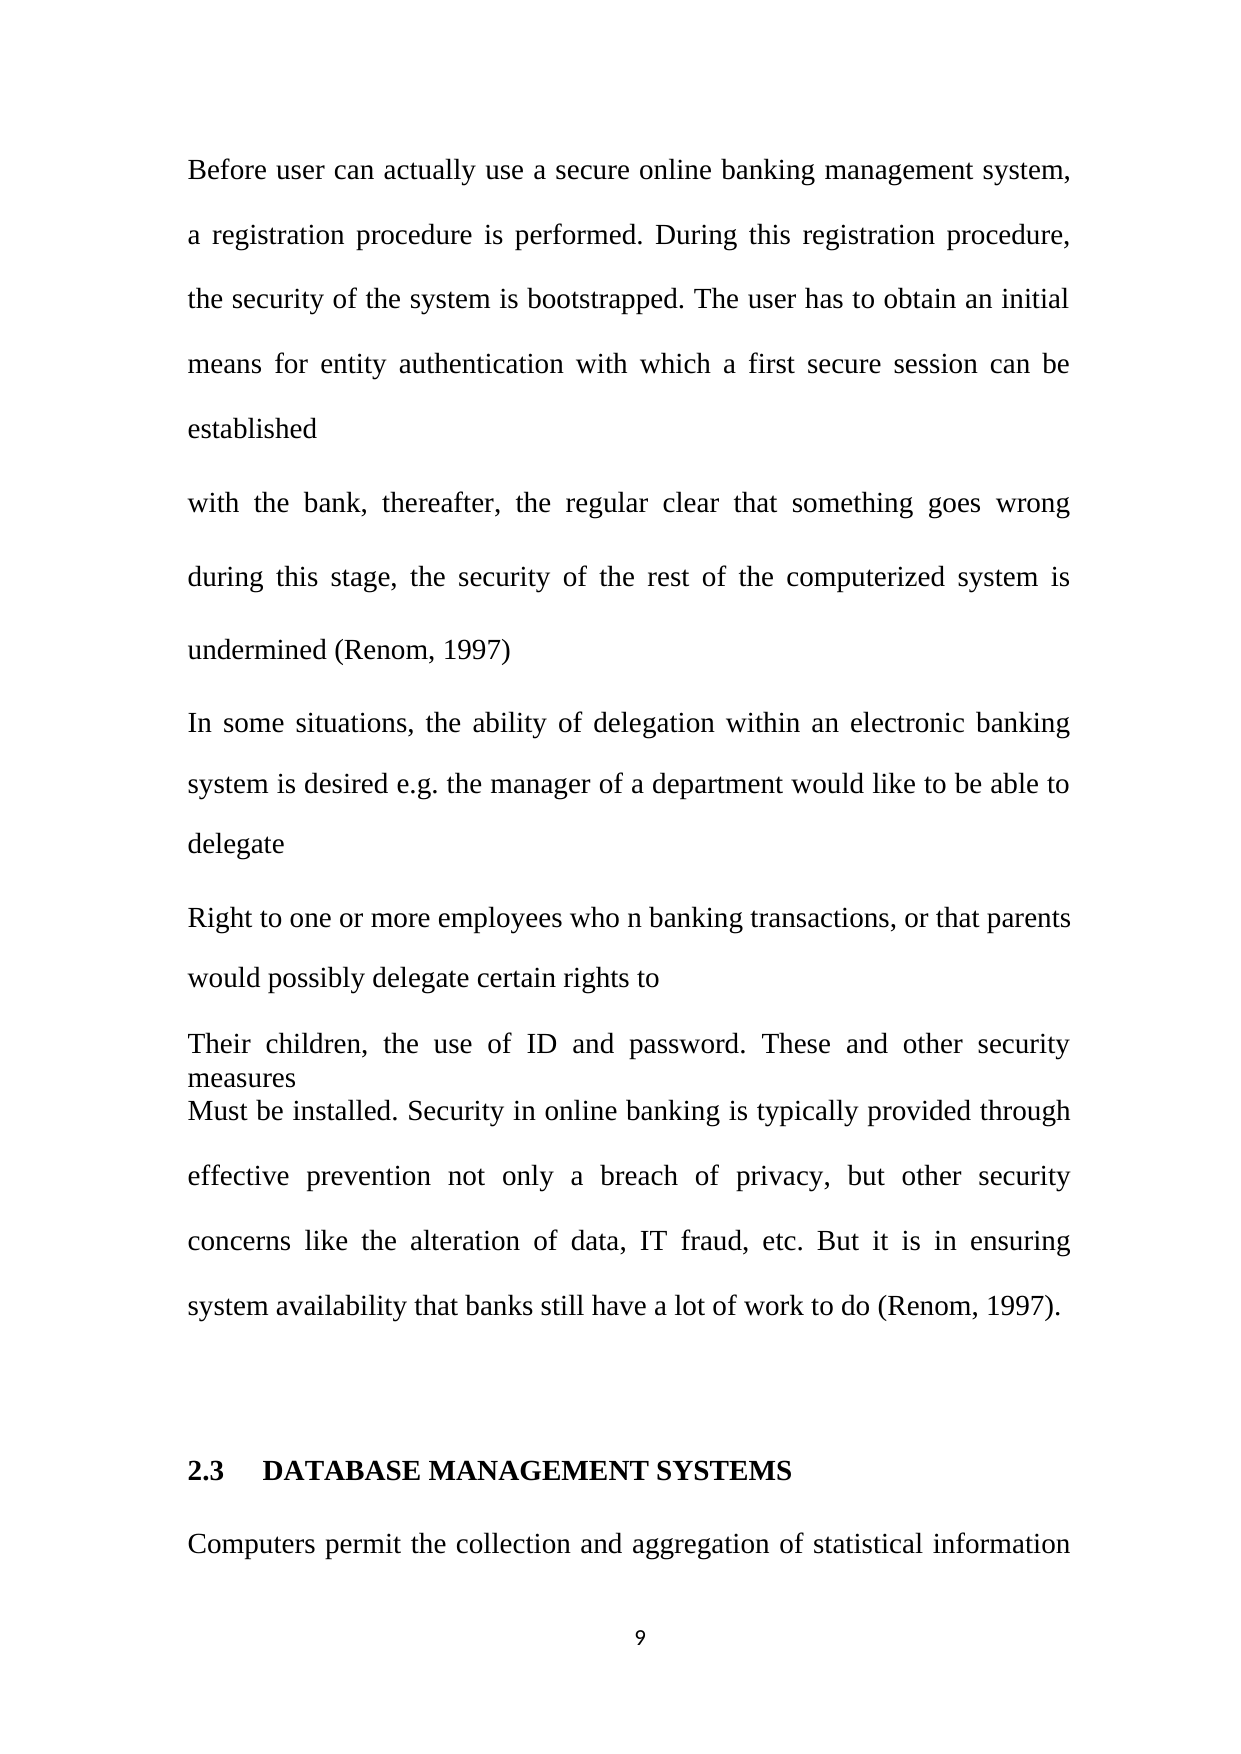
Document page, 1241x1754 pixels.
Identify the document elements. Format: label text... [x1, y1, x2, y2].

text Before user can actually use a secure online banking management system, a registration procedure is performed. During this registration procedure, the security of the system is bootstrapped. The user has to obtain an initial means for entity authentication with which a first secure session can be established [187, 152, 1071, 444]
text Right to one or more employees who n banking transactions, or that parents would possibly delegate certain rights to [187, 900, 1071, 993]
text with the bank, thereafter, the regular clear that something goes wrong during this stage, the security of the rest of the computerized system is undermined (Renom, 1997) [187, 485, 1071, 666]
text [187, 1526, 1071, 1560]
text 2.3 DATABASE MANAGEMENT SYSTEMS [187, 1453, 1071, 1486]
text In some situations, the ability of delegation within an electronic banking system is desired e.g. the manager of a department would like to be able to delegate [187, 706, 1071, 860]
text Their children, the use of ID and password. These and other security measures [187, 1027, 1071, 1093]
text Must be installed. Security in online banking is typically provided through effective prevention not only a breach of privacy, but other security concerns like the alteration of data, IT fraud, etc. But it is in ensuring system availability that banks still have a lot of work to do (Renom, 1997). [187, 1093, 1071, 1321]
